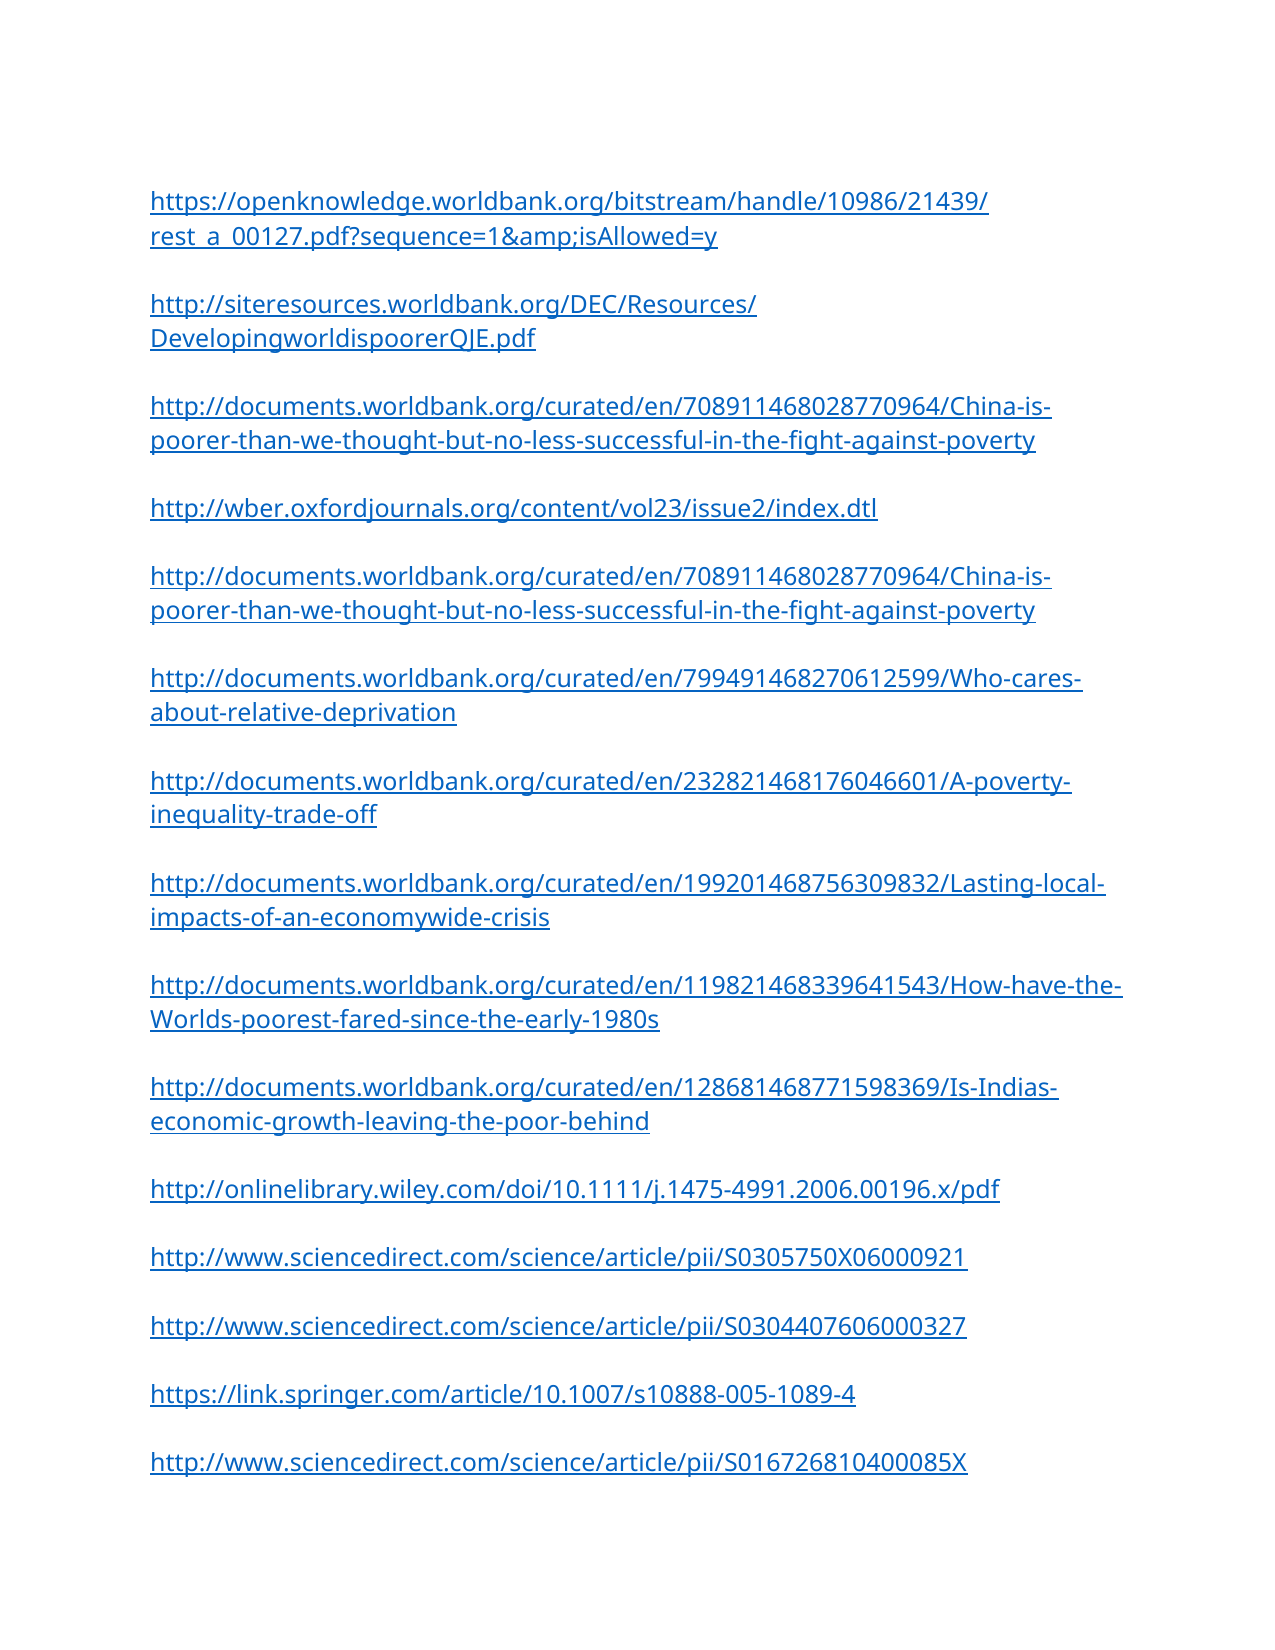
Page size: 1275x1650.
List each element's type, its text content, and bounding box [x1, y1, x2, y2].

text https://link.springer.com/article/10.1007/s10888-005-1089-4 [150, 1376, 1125, 1410]
text http://www.sciencedirect.com/science/article/pii/S016726810400085X [150, 1444, 1125, 1478]
text http://documents.worldbank.org/curated/en/799491468270612599/Who-cares-about-relative-deprivation [150, 661, 1125, 729]
text http://documents.worldbank.org/curated/en/199201468756309832/Lasting-local-impacts-of-an-economywide-crisis [150, 865, 1125, 933]
text http://documents.worldbank.org/curated/en/128681468771598369/Is-Indias-economic-growth-leaving-the-poor-behind [150, 1070, 1125, 1138]
text http://documents.worldbank.org/curated/en/708911468028770964/China-is-poorer-than-we-thought-but-no-less-successful-in-the-fight-against-poverty [150, 559, 1125, 627]
text http://wber.oxfordjournals.org/content/vol23/issue2/index.dtl [150, 491, 1125, 525]
text http://www.sciencedirect.com/science/article/pii/S0304407606000327 [150, 1308, 1125, 1342]
text http://onlinelibrary.wiley.com/doi/10.1111/j.1475-4991.2006.00196.x/pdf [150, 1172, 1125, 1206]
text http://www.sciencedirect.com/science/article/pii/S0305750X06000921 [150, 1240, 1125, 1274]
text https://openknowledge.worldbank.org/bitstream/handle/10986/21439/rest_a_00127.pdf?sequence=1&amp;isAllowed=y [150, 184, 1125, 252]
text http://documents.worldbank.org/curated/en/708911468028770964/China-is-poorer-than-we-thought-but-no-less-successful-in-the-fight-against-poverty [150, 388, 1125, 457]
text http://documents.worldbank.org/curated/en/232821468176046601/A-poverty-inequality-trade-off [150, 763, 1125, 831]
text http://documents.worldbank.org/curated/en/119821468339641543/How-have-the-Worlds-poorest-fared-since-the-early-1980s [150, 967, 1125, 1036]
text http://siteresources.worldbank.org/DEC/Resources/DevelopingworldispoorerQJE.pdf [150, 286, 1125, 354]
